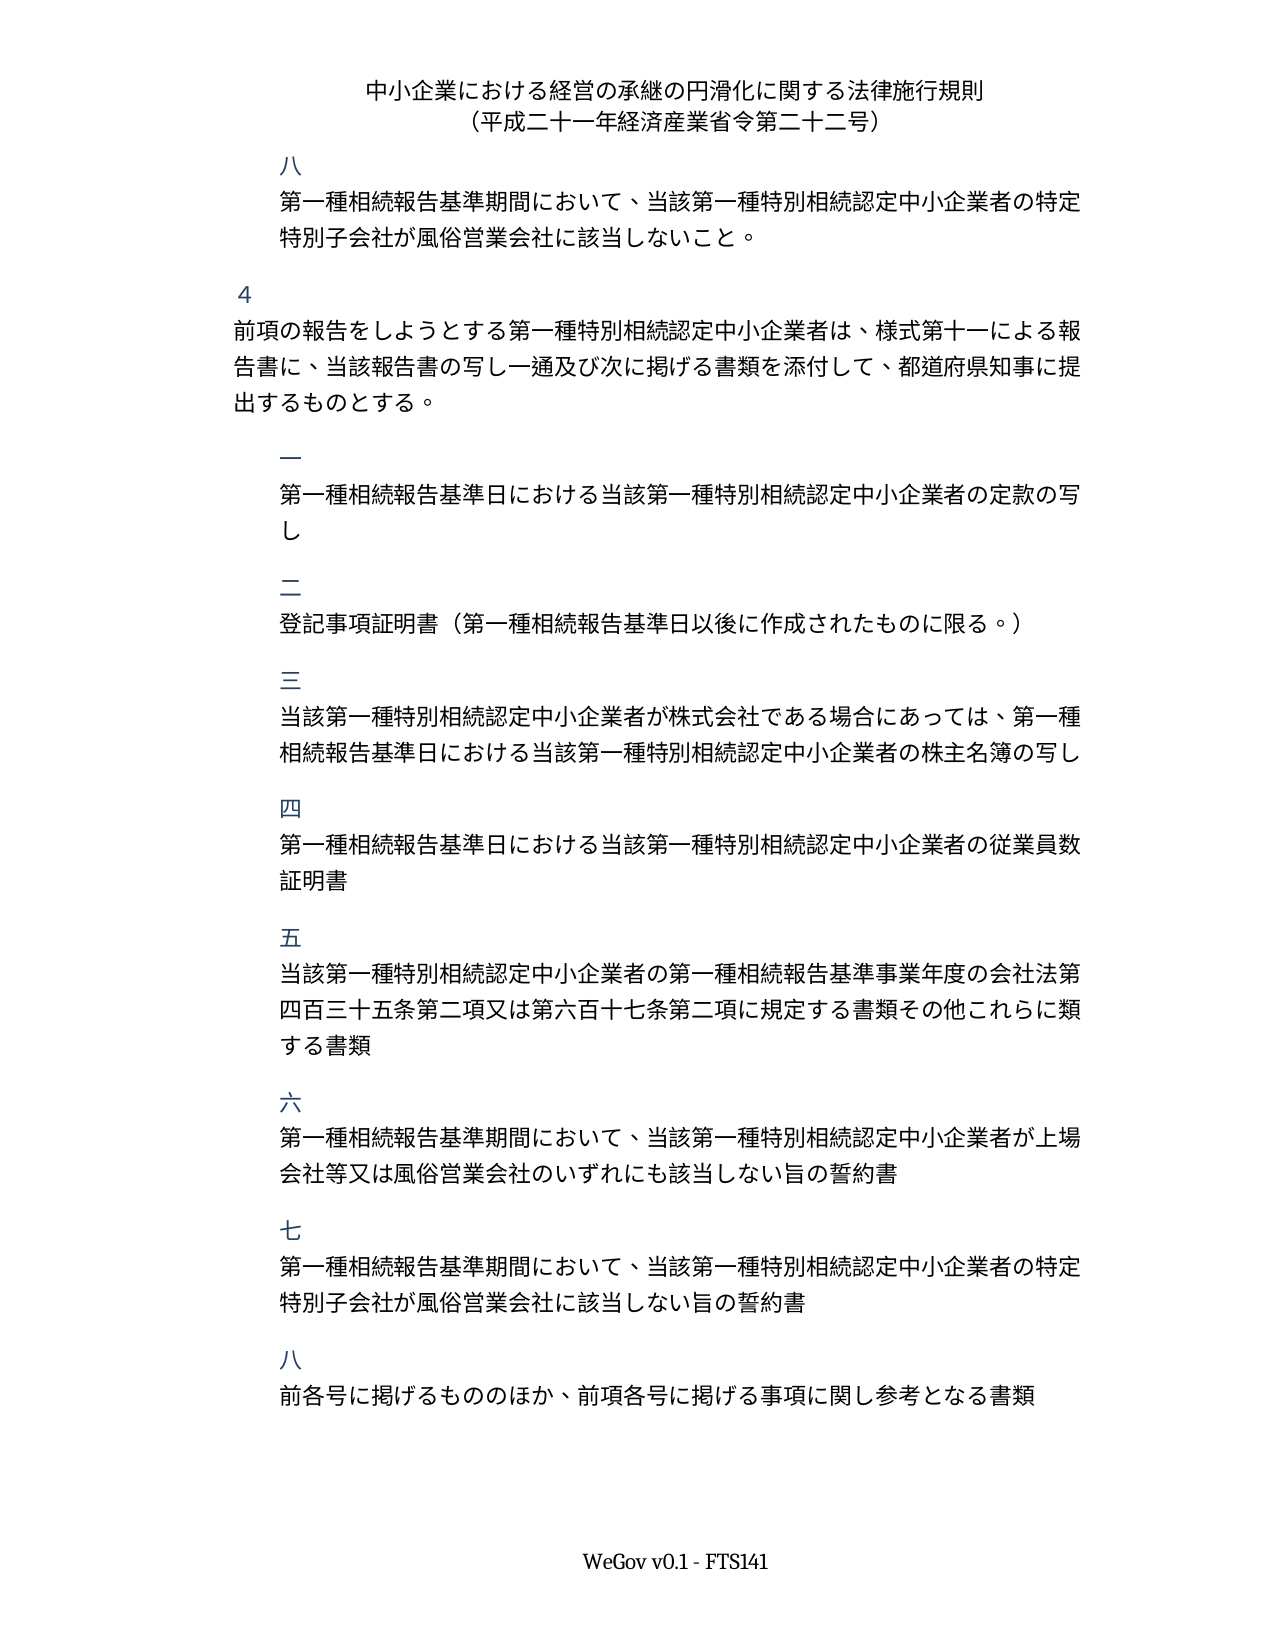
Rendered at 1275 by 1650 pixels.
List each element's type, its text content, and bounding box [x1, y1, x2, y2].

text 前各号に掲げるもののほか、前項各号に掲げる事項に関し参考となる書類 [279, 1380, 1087, 1411]
subtitle 六 [279, 1086, 1087, 1118]
text 第一種相続報告基準期間において、当該第一種特別相続認定中小企業者の特定特別子会社が風俗営業会社に該当しないこと。 [279, 186, 1087, 253]
subtitle 一 [279, 443, 1087, 474]
subtitle 二 [279, 572, 1087, 603]
text 前項の報告をしようとする第一種特別相続認定中小企業者は、様式第十一による報告書に、当該報告書の写し一通及び次に掲げる書類を添付して、都道府県知事に提出するものとする。 [233, 314, 1087, 418]
text 第一種相続報告基準期間において、当該第一種特別相続認定中小企業者の特定特別子会社が風俗営業会社に該当しない旨の誓約書 [279, 1251, 1087, 1318]
subtitle ４ [233, 279, 1087, 310]
subtitle 八 [279, 150, 1087, 181]
text 第一種相続報告基準期間において、当該第一種特別相続認定中小企業者が上場会社等又は風俗営業会社のいずれにも該当しない旨の誓約書 [279, 1122, 1087, 1189]
text 当該第一種特別相続認定中小企業者の第一種相続報告基準事業年度の会社法第四百三十五条第二項又は第六百十七条第二項に規定する書類その他これらに類する書類 [279, 958, 1087, 1061]
text 第一種相続報告基準日における当該第一種特別相続認定中小企業者の定款の写し [279, 479, 1087, 546]
text 当該第一種特別相続認定中小企業者が株式会社である場合にあっては、第一種相続報告基準日における当該第一種特別相続認定中小企業者の株主名簿の写し [279, 701, 1087, 768]
text 第一種相続報告基準日における当該第一種特別相続認定中小企業者の従業員数証明書 [279, 829, 1087, 896]
subtitle 八 [279, 1344, 1087, 1375]
text 登記事項証明書（第一種相続報告基準日以後に作成されたものに限る。） [279, 608, 1087, 639]
subtitle 三 [279, 664, 1087, 696]
subtitle 四 [279, 793, 1087, 824]
subtitle 七 [279, 1215, 1087, 1246]
subtitle 五 [279, 922, 1087, 953]
